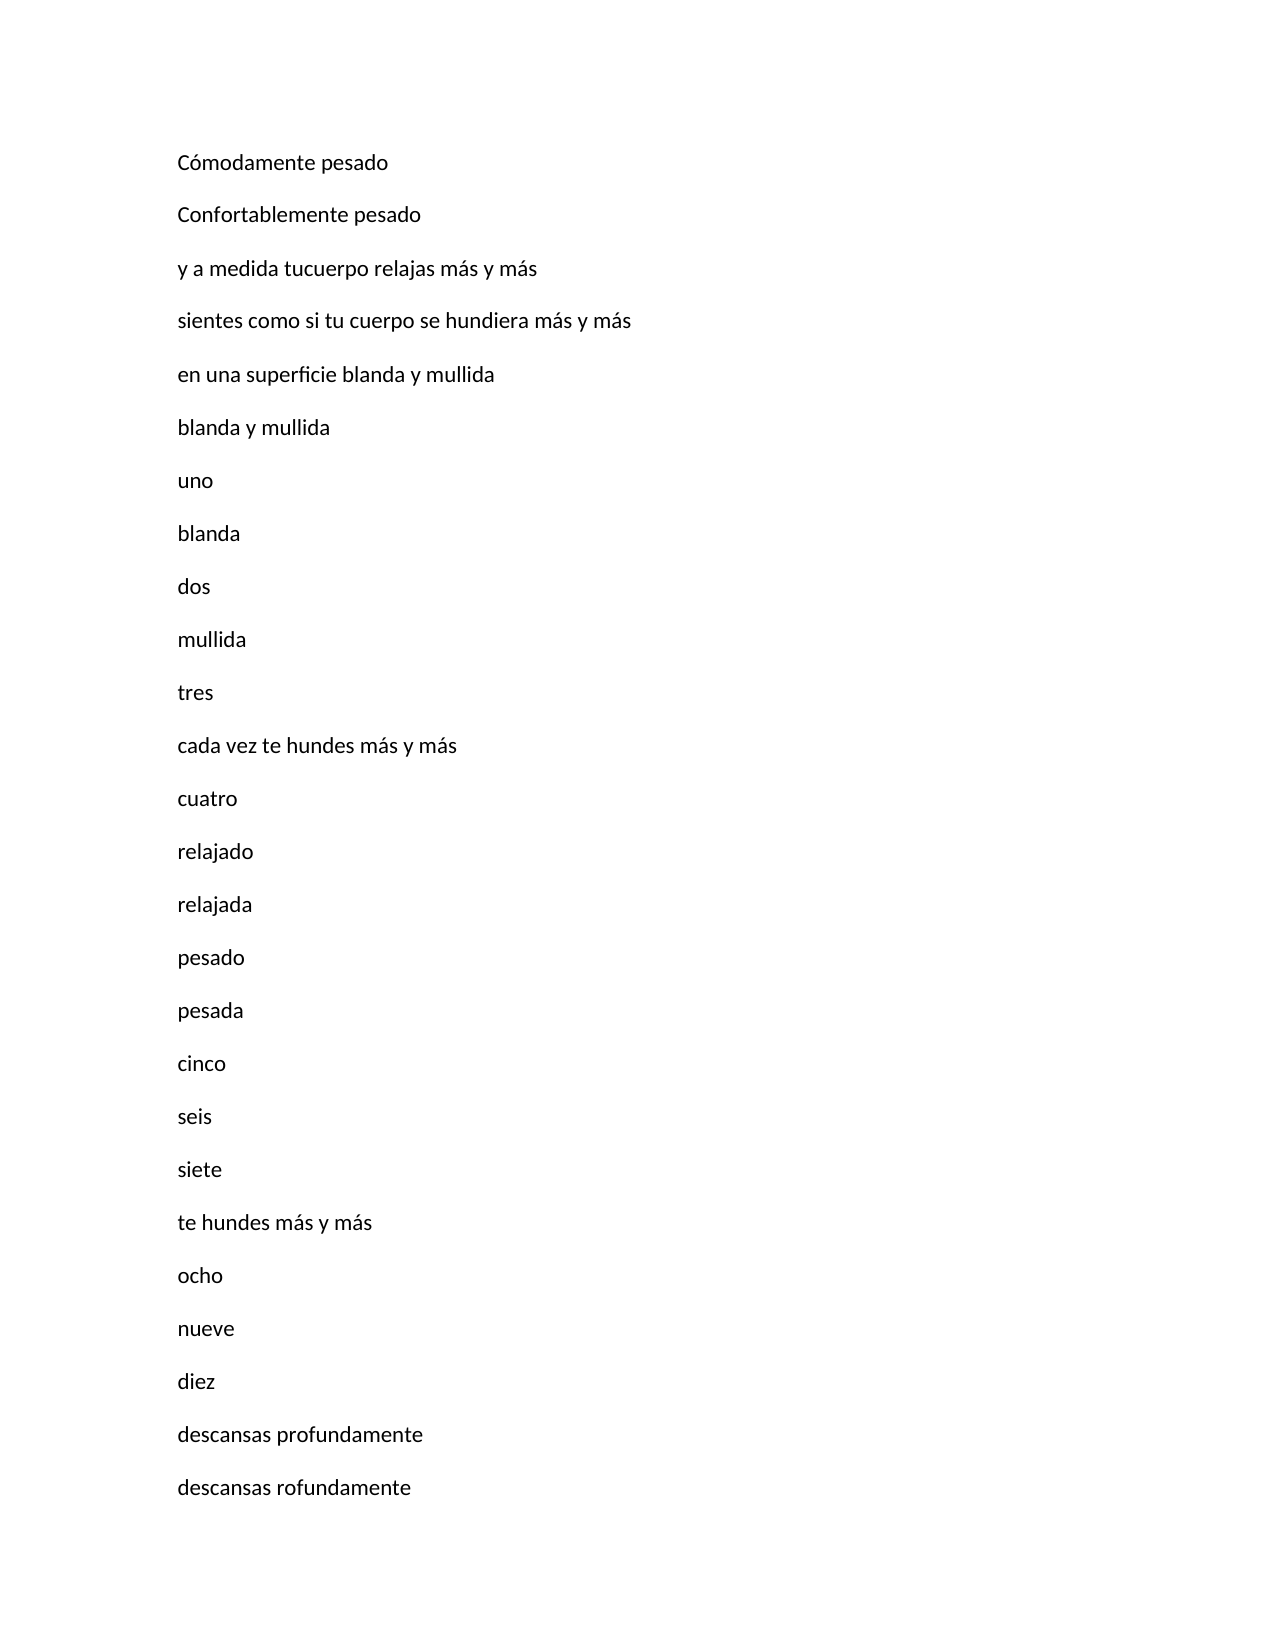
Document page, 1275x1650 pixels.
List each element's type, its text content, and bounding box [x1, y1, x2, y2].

text cada vez te hundes más y más [177, 731, 1098, 759]
text Cómodamente pesado [177, 148, 1098, 176]
text tres [177, 678, 1098, 706]
text relajado [177, 837, 1098, 865]
text pesada [177, 996, 1098, 1024]
text siete [177, 1155, 1098, 1183]
text mullida [177, 625, 1098, 653]
text sientes como si tu cuerpo se hundiera más y más [177, 307, 1098, 335]
text blanda [177, 519, 1098, 547]
text relajada [177, 890, 1098, 918]
text descansas rofundamente [177, 1473, 1098, 1501]
text cinco [177, 1049, 1098, 1077]
text descansas profundamente [177, 1420, 1098, 1448]
text ocho [177, 1261, 1098, 1289]
text te hundes más y más [177, 1208, 1098, 1236]
text pesado [177, 943, 1098, 971]
text blanda y mullida [177, 413, 1098, 441]
text en una superficie blanda y mullida [177, 360, 1098, 388]
text uno [177, 466, 1098, 494]
text nueve [177, 1314, 1098, 1342]
text cuatro [177, 784, 1098, 812]
text seis [177, 1102, 1098, 1130]
text dos [177, 572, 1098, 600]
text diez [177, 1367, 1098, 1395]
text y a medida tucuerpo relajas más y más [177, 254, 1098, 282]
text Confortablemente pesado [177, 201, 1098, 229]
